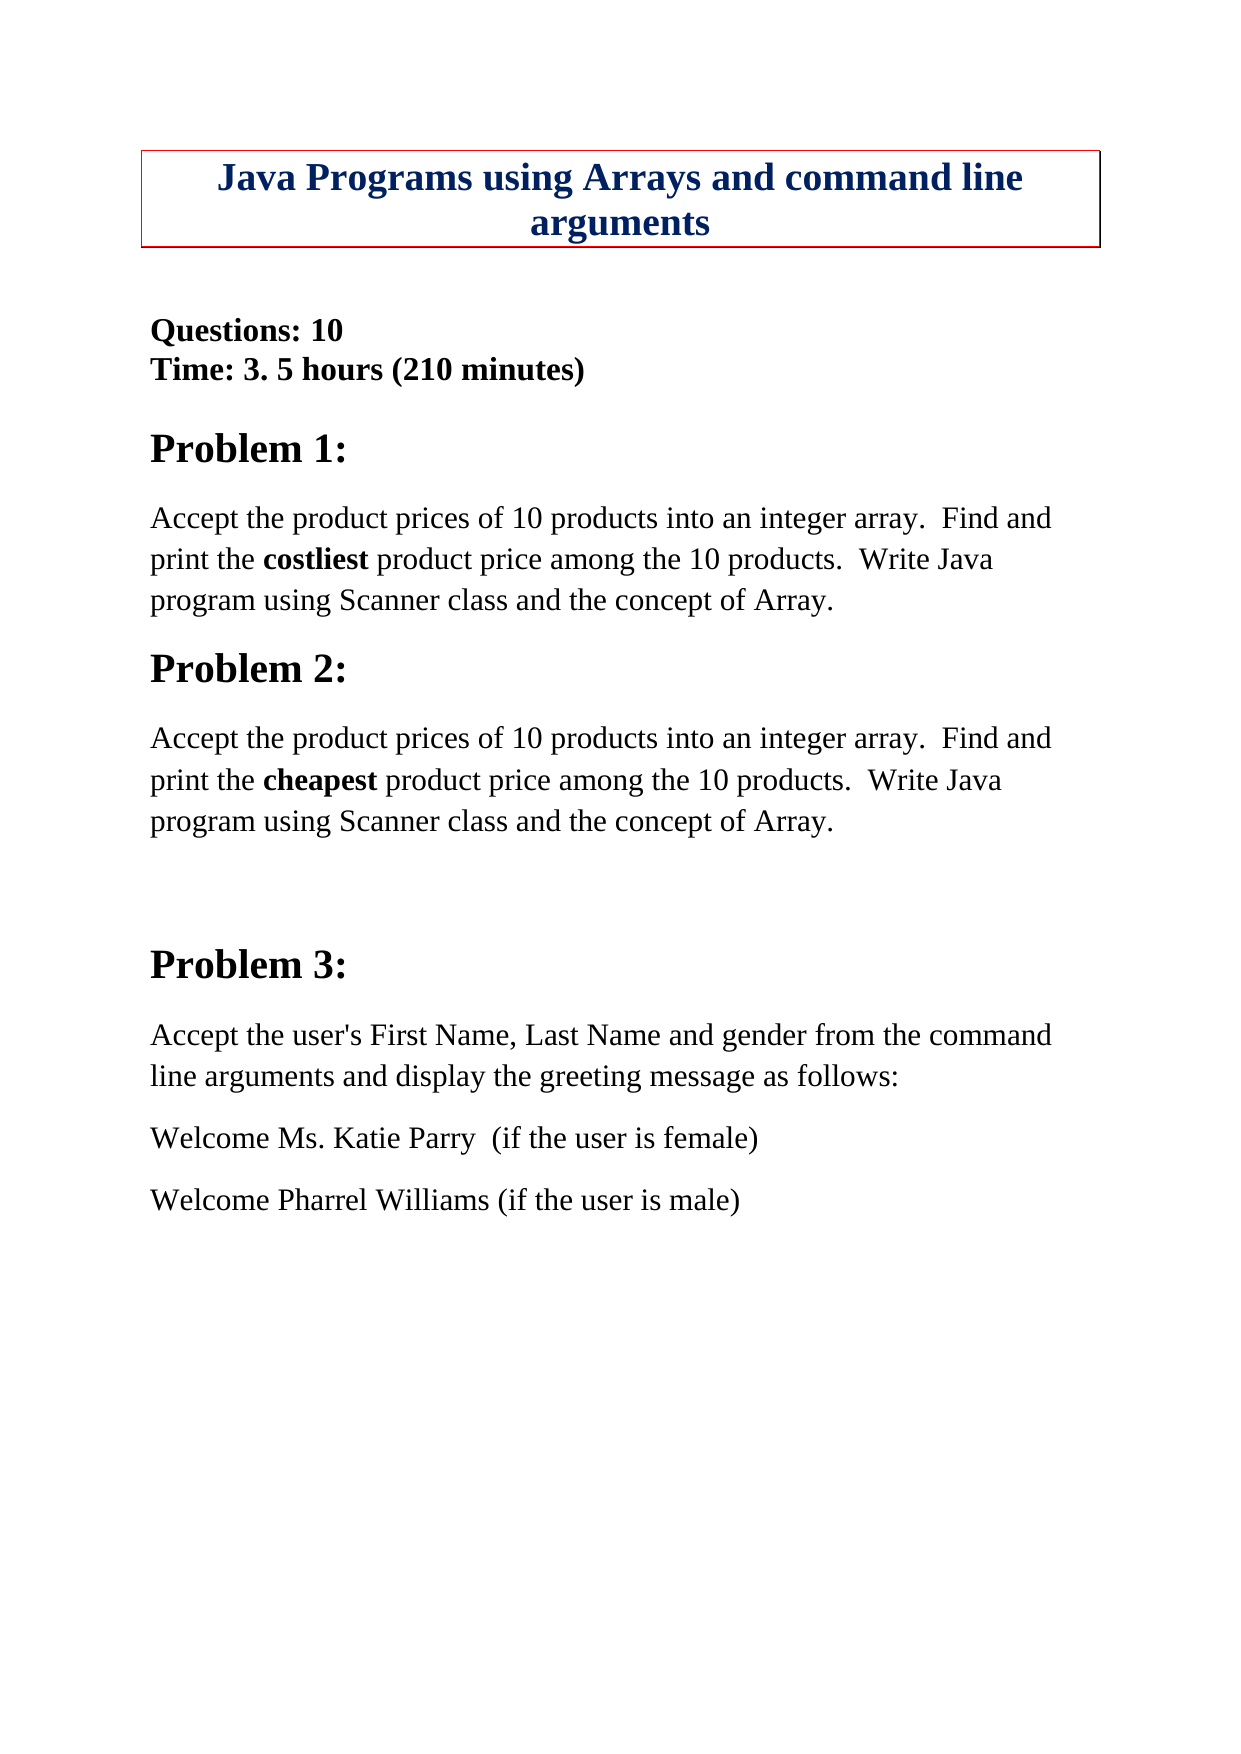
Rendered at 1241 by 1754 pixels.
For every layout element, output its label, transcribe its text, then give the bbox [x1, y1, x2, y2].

text Problem 1: [150, 423, 1090, 471]
text Time: 3. 5 hours (210 minutes) [150, 349, 1090, 387]
text Accept the user's First Name, Last Name and gender from the command line arguments and display the greeting message as follows: [150, 1016, 1090, 1093]
text Questions: 10 [150, 310, 1090, 349]
text Welcome Pharrel Williams (if the user is male) [150, 1181, 1090, 1217]
text Welcome Ms. Katie Parry (if the user is female) [150, 1119, 1090, 1155]
text Java Programs using Arrays and command line arguments [142, 151, 1099, 246]
text Problem 3: [150, 940, 1090, 988]
text Problem 2: [150, 643, 1090, 691]
text Accept the product prices of 10 products into an integer array. Find and print the cheapest product price among the 10 products. Write Java program using Scanner class and the concept of Array. [150, 719, 1090, 838]
text Accept the product prices of 10 products into an integer array. Find and print the costliest product price among the 10 products. Write Java program using Scanner class and the concept of Array. [150, 499, 1090, 617]
